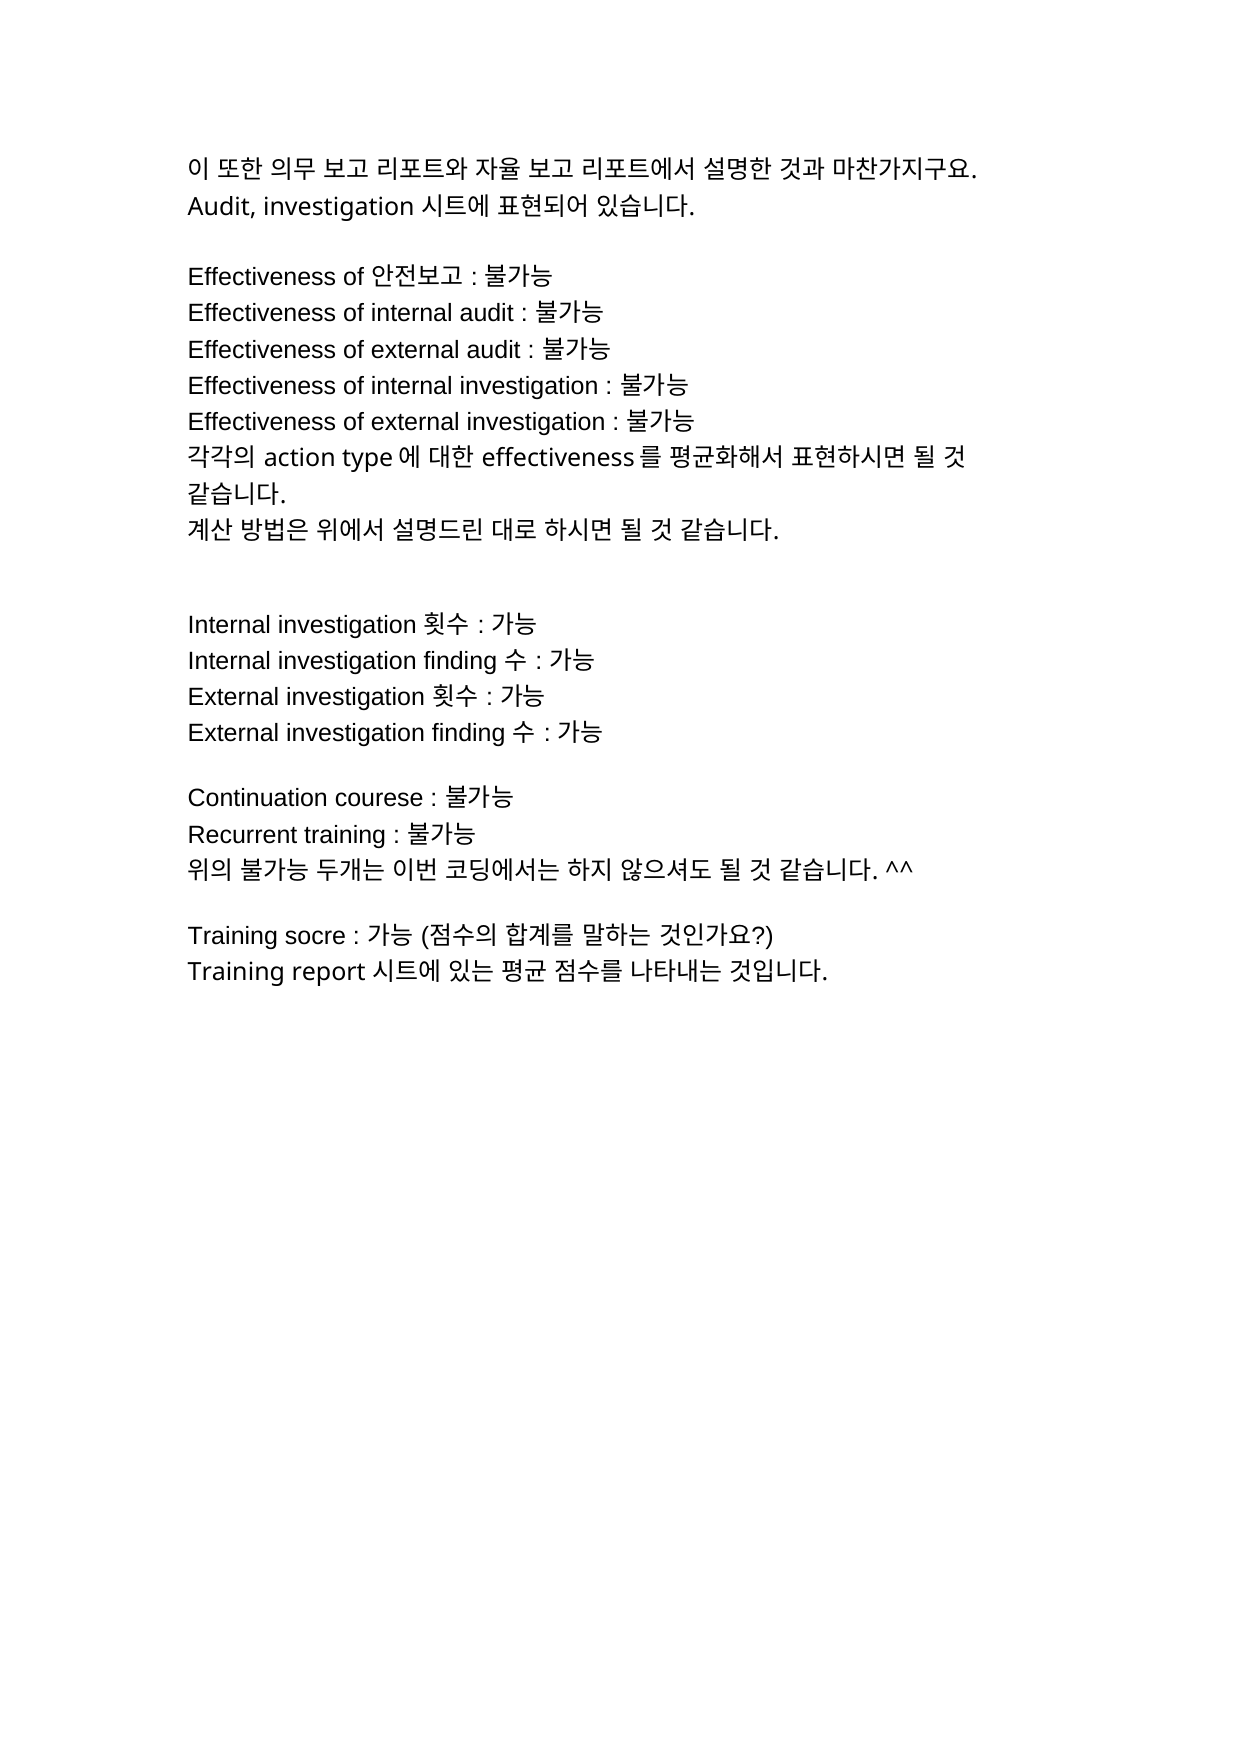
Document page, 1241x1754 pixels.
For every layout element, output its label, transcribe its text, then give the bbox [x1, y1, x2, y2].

text Internal investigation finding 수 : 가능 [187, 640, 1053, 677]
text Recurrent training : 불가능 [187, 814, 1053, 850]
text Effectiveness of internal investigation : 불가능 [187, 365, 1053, 402]
text Training socre : 가능 (점수의 합계를 말하는 것인가요?) [187, 915, 1053, 952]
text Continuation courese : 불가능 [187, 778, 1053, 814]
text 위의 불가능 두개는 이번 코딩에서는 하지 않으셔도 될 것 같습니다. ^^ [187, 850, 1053, 887]
text 각각의 action type에 대한 effectiveness를 평균화해서 표현하시면 될 것 같습니다. [187, 438, 1053, 510]
text Effectiveness of external audit : 불가능 [187, 329, 1053, 365]
text Internal investigation 횟수 : 가능 [187, 604, 1053, 640]
text 계산 방법은 위에서 설명드린 대로 하시면 될 것 같습니다. [187, 510, 1053, 547]
text Effectiveness of external investigation : 불가능 [187, 402, 1053, 438]
text Effectiveness of 안전보고 : 불가능 [187, 257, 1053, 293]
text Effectiveness of internal audit : 불가능 [187, 293, 1053, 329]
text External investigation 횟수 : 가능 [187, 677, 1053, 713]
text Training report 시트에 있는 평균 점수를 나타내는 것입니다. [187, 952, 1053, 988]
text 이 또한 의무 보고 리포트와 자율 보고 리포트에서 설명한 것과 마찬가지구요. Audit, investigation 시트에 표현되어 있습니다. [187, 150, 1053, 222]
text External investigation finding 수 : 가능 [187, 713, 1053, 749]
